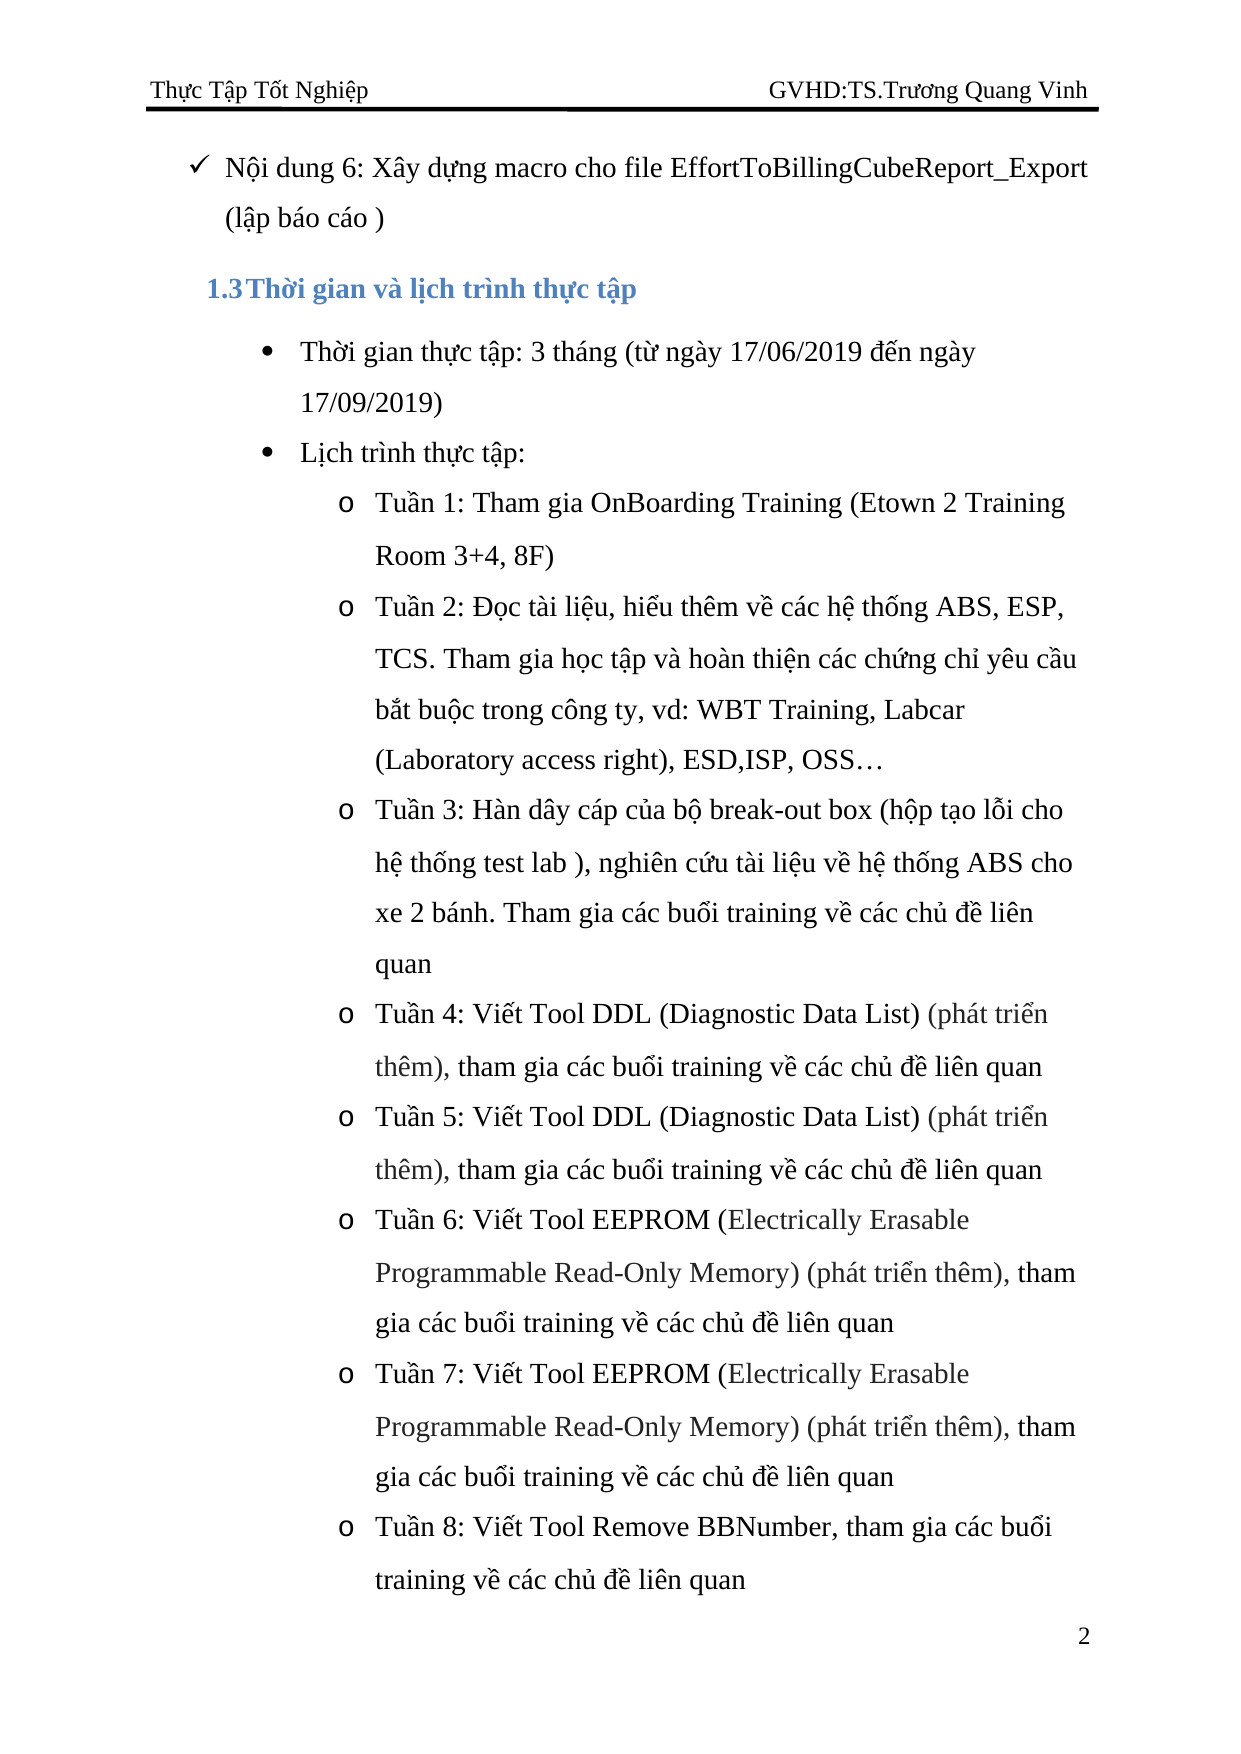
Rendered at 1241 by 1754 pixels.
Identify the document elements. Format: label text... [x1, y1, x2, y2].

list Tuần 2: Đọc tài liệu, hiểu thêm về các hệ thống ABS, ESP, TCS. Tham gia học tập và hoàn thiện các chứng chỉ yêu cầu bắt buộc trong công ty, vd: WBT Training, Labcar (Laboratory access right), ESD,ISP, OSS… [337, 589, 1090, 776]
list Tuần 6: Viết Tool EEPROM (Electrically Erasable Programmable Read-Only Memory) (phát triển thêm), tham gia các buổi training về các chủ đề liên quan [337, 1202, 1090, 1339]
list Tuần 8: Viết Tool Remove BBNumber, tham gia các buổi training về các chủ đề liên quan [337, 1509, 1090, 1596]
list Tuần 7: Viết Tool EEPROM (Electrically Erasable Programmable Read-Only Memory) (phát triển thêm), tham gia các buổi training về các chủ đề liên quan [337, 1356, 1090, 1492]
list Tuần 1: Tham gia OnBoarding Training (Etown 2 Training Room 3+4, 8F) [337, 486, 1090, 572]
list Nội dung 6: Xây dựng macro cho file EffortToBillingCubeReport_Export (lập báo cáo ) [187, 150, 1090, 234]
list Tuần 5: Viết Tool DDL (Diagnostic Data List) (phát triển thêm), tham gia các buổi training về các chủ đề liên quan [337, 1099, 1090, 1186]
list Thời gian thực tập: 3 tháng (từ ngày 17/06/2019 đến ngày 17/09/2019) [262, 334, 1090, 418]
subtitle Thời gian và lịch trình thực tập [206, 272, 1090, 305]
list Lịch trình thực tập: [262, 435, 1090, 469]
list Tuần 4: Viết Tool DDL (Diagnostic Data List) (phát triển thêm), tham gia các buổi training về các chủ đề liên quan [337, 996, 1090, 1082]
list Tuần 3: Hàn dây cáp của bộ break-out box (hộp tạo lỗi cho hệ thống test lab ), nghiên cứu tài liệu về hệ thống ABS cho xe 2 bánh. Tham gia các buổi training về các chủ đề liên quan [337, 792, 1090, 979]
